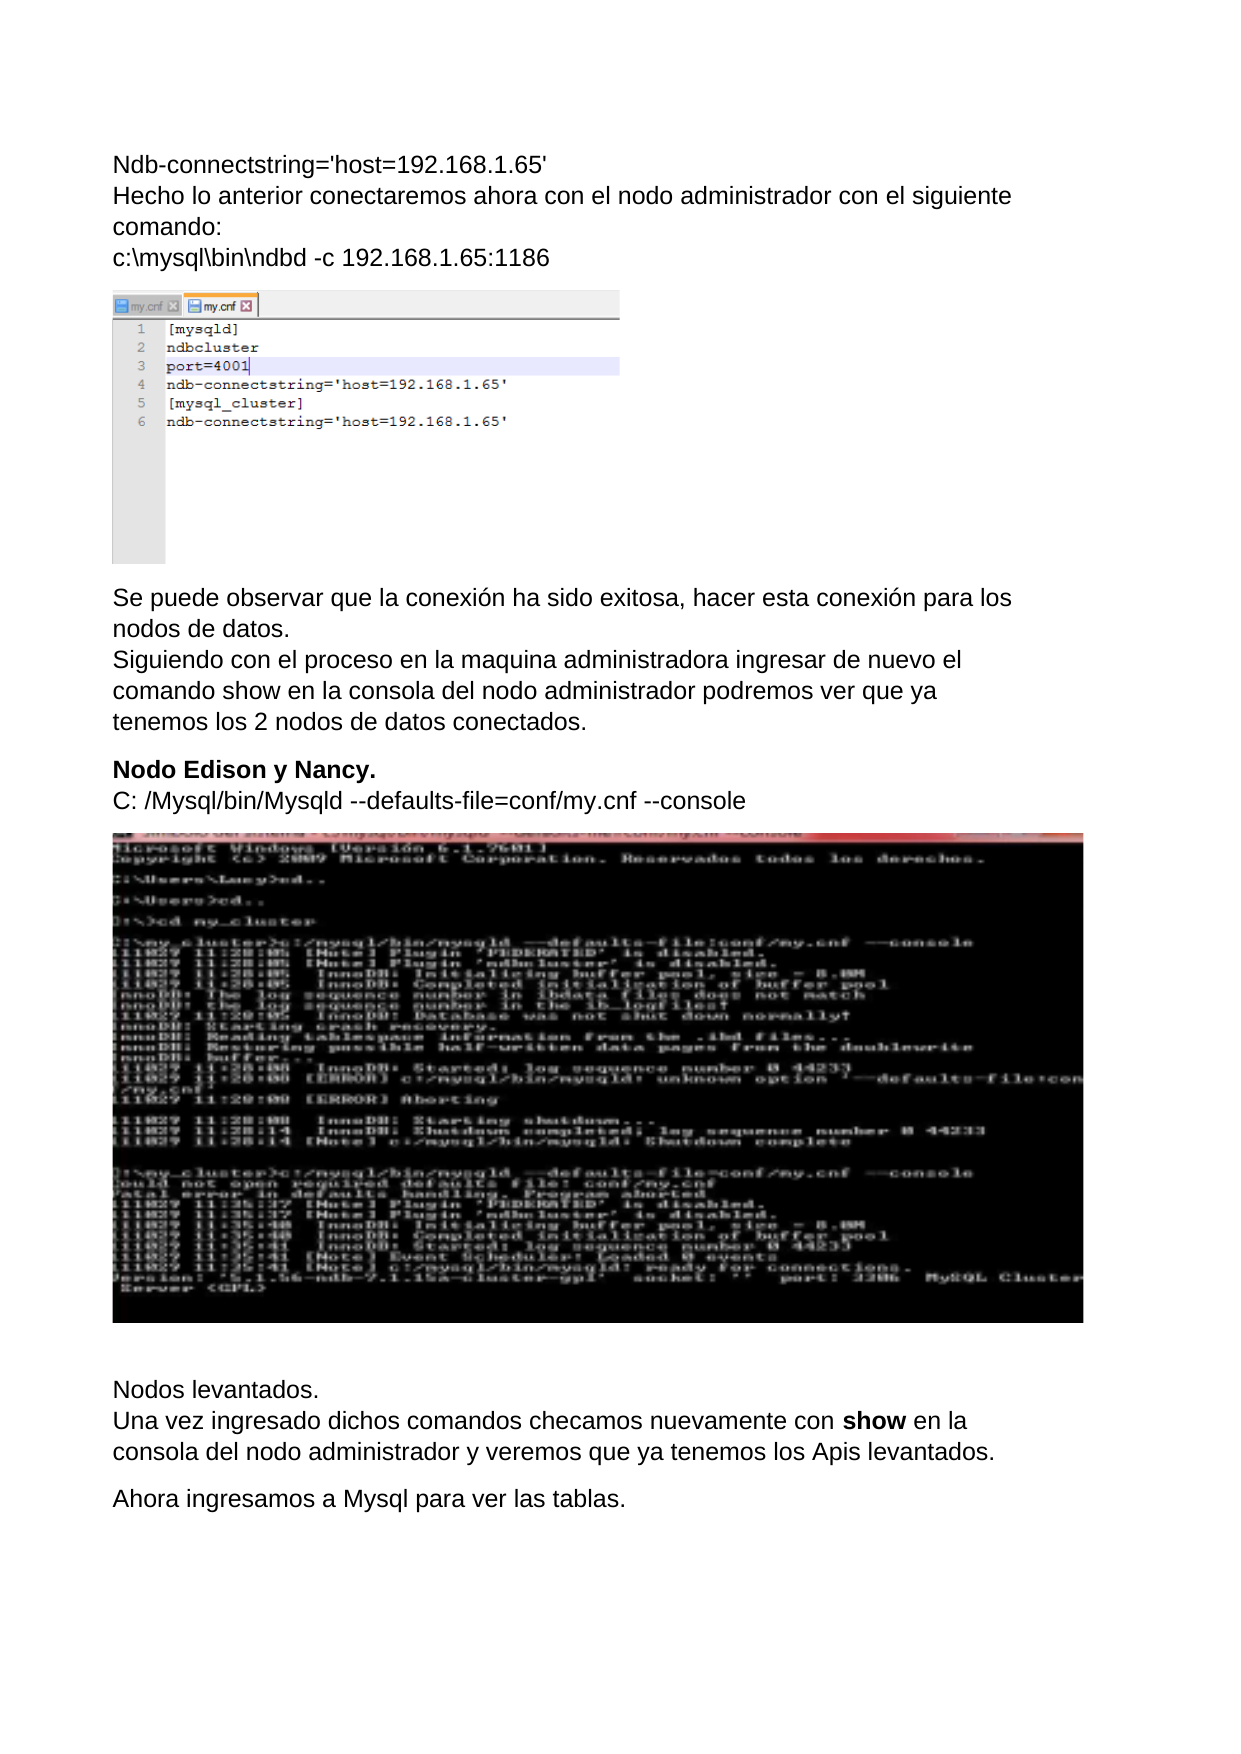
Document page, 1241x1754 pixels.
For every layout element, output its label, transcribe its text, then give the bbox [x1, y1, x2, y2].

text Ahora ingresamos a Mysql para ver las tablas. [112, 1484, 1128, 1513]
text Nodo Edison y Nancy. C: /Mysql/bin/Mysqld --defaults-file=conf/my.cnf --console [112, 754, 1128, 814]
picture [112, 290, 620, 564]
picture [112, 833, 1084, 1323]
text Nodos levantados. Una vez ingresado dichos comandos checamos nuevamente con show en la consola del nodo administrador y veremos que ya tenemos los Apis levantados. [112, 1374, 1128, 1465]
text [112, 150, 1128, 272]
text Se puede observar que la conexión ha sido exitosa, hacer esta conexión para los nodos de datos. Siguiendo con el proceso en la maquina administradora ingresar de nuevo el comando show en la consola del nodo administrador podremos ver que ya tenemos los 2 nodos de datos conectados. [112, 583, 1128, 736]
